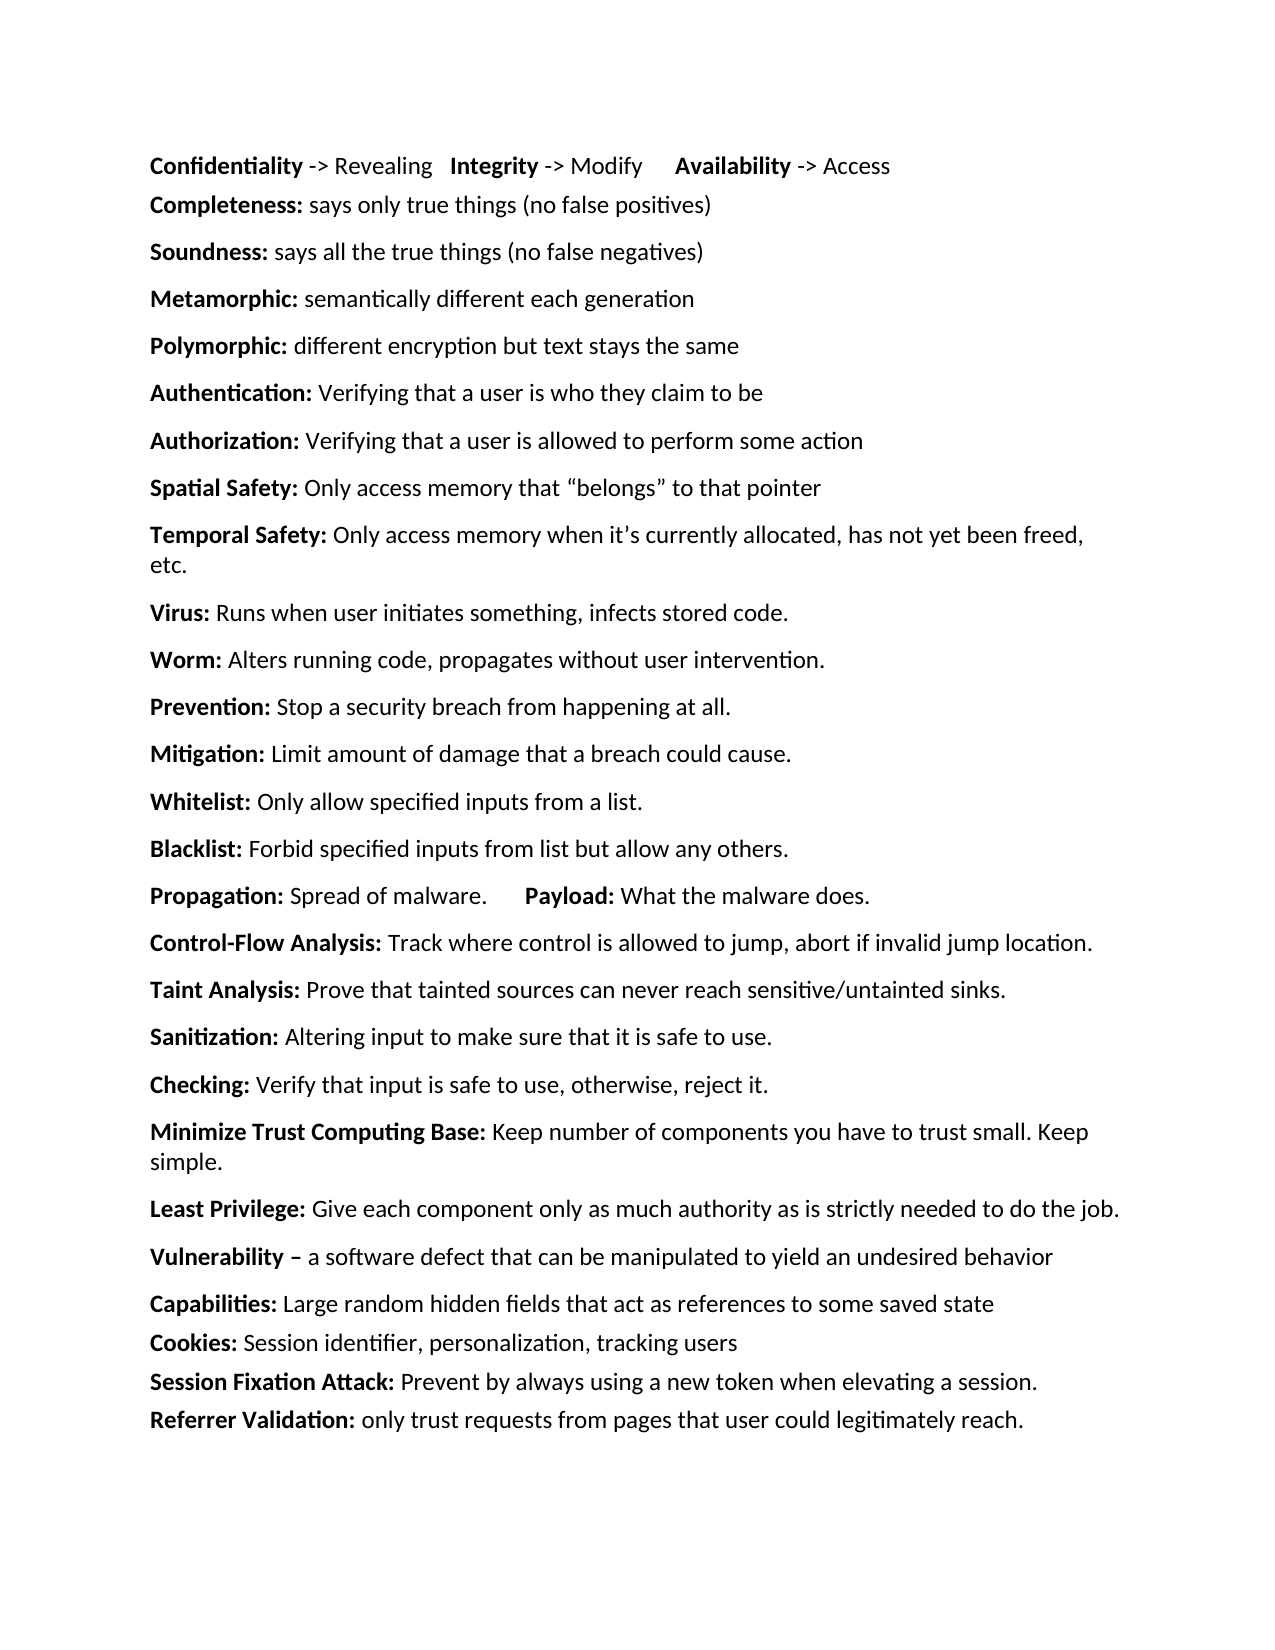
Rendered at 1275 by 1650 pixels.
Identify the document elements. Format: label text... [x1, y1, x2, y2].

text Mitigation: Limit amount of damage that a breach could cause. [150, 738, 1125, 769]
text Confidentiality -> Revealing Integrity -> Modify Availability -> Access [150, 150, 1125, 181]
text Spatial Safety: Only access memory that “belongs” to that pointer [150, 472, 1125, 502]
text Blacklist: Forbid specified inputs from list but allow any others. [150, 833, 1125, 863]
text Virus: Runs when user initiates something, infects stored code. [150, 597, 1125, 627]
text Propagation: Spread of malware. Payload: What the malware does. [150, 880, 1125, 911]
text Vulnerability – a software defect that can be manipulated to yield an undesired behavior [150, 1241, 1125, 1271]
text Capabilities: Large random hidden fields that act as references to some saved state [150, 1288, 1125, 1318]
text Worm: Alters running code, propagates without user intervention. [150, 644, 1125, 674]
text Cookies: Session identifier, personalization, tracking users [150, 1327, 1125, 1357]
text Referrer Validation: only trust requests from pages that user could legitimately reach. [150, 1404, 1125, 1435]
text Session Fixation Attack: Prevent by always using a new token when elevating a session. [150, 1366, 1125, 1396]
text Sanitization: Altering input to make sure that it is safe to use. [150, 1022, 1125, 1052]
text Minimize Trust Computing Base: Keep number of components you have to trust small. Keep simple. [150, 1116, 1125, 1177]
text Authentication: Verifying that a user is who they claim to be [150, 378, 1125, 408]
text Metamorphic: semantically different each generation [150, 283, 1125, 314]
text Least Privilege: Give each component only as much authority as is strictly needed to do the job. [150, 1194, 1125, 1224]
text Taint Analysis: Prove that tainted sources can never reach sensitive/untainted sinks. [150, 974, 1125, 1005]
text Polymorphic: different encryption but text stays the same [150, 330, 1125, 361]
text Whitelist: Only allow specified inputs from a list. [150, 786, 1125, 816]
text Control-Flow Analysis: Track where control is allowed to jump, abort if invalid jump location. [150, 927, 1125, 958]
text Temporal Safety: Only access memory when it’s currently allocated, has not yet been freed, etc. [150, 519, 1125, 580]
text Prevention: Stop a security breach from happening at all. [150, 691, 1125, 722]
text Completeness: says only true things (no false positives) [150, 189, 1125, 219]
text Soundness: says all the true things (no false negatives) [150, 236, 1125, 267]
text Authorization: Verifying that a user is allowed to perform some action [150, 425, 1125, 455]
text Checking: Verify that input is safe to use, otherwise, reject it. [150, 1069, 1125, 1099]
